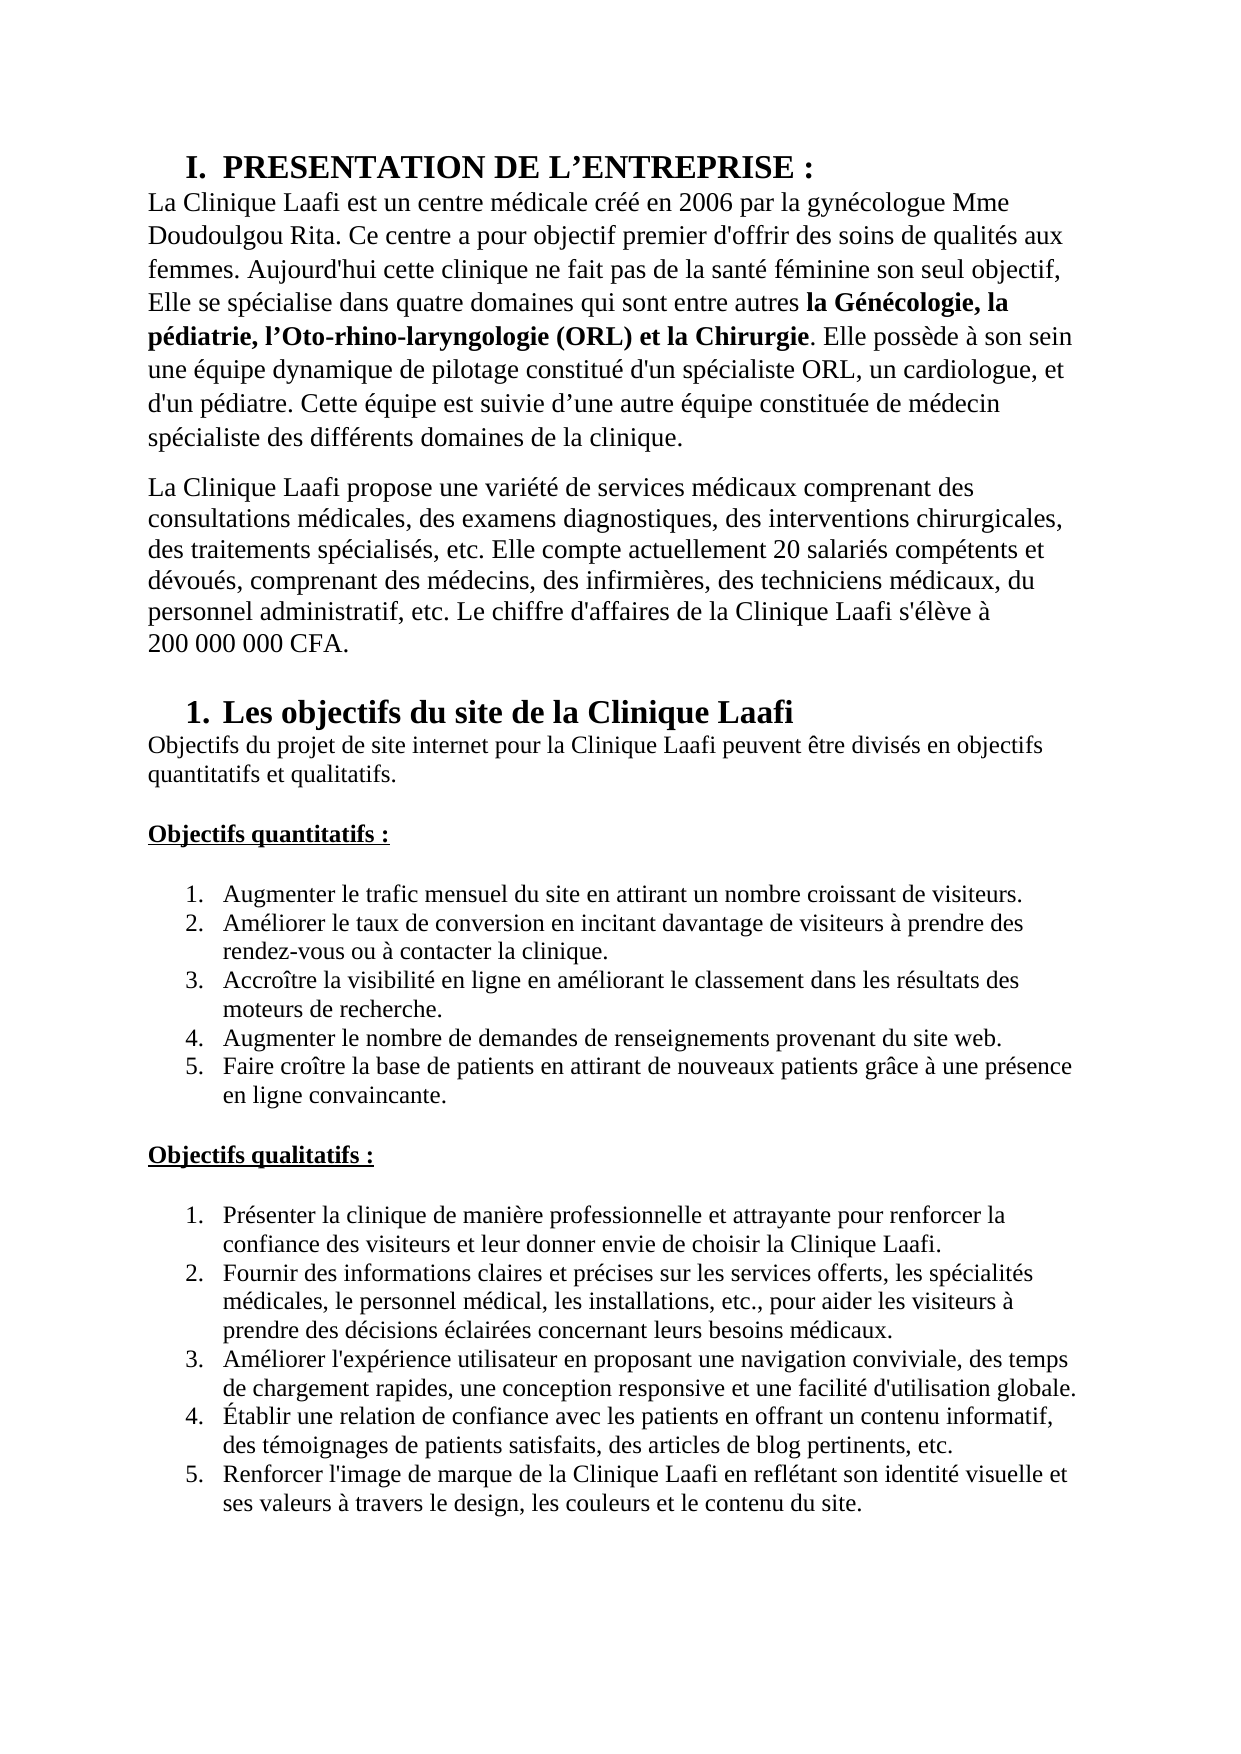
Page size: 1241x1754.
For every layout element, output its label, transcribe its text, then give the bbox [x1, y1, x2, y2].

text La Clinique Laafi propose une variété de services médicaux comprenant des consultations médicales, des examens diagnostiques, des interventions chirurgicales, des traitements spécialisés, etc. Elle compte actuellement 20 salariés compétents et dévoués, comprenant des médecins, des infirmières, des techniciens médicaux, du personnel administratif, etc. Le chiffre d'affaires de la Clinique Laafi s'élève à 200 000 000 CFA. [148, 471, 1093, 658]
text Objectifs quantitatifs : [148, 819, 1093, 848]
list Améliorer l'expérience utilisateur en proposant une navigation conviviale, des temps de chargement rapides, une conception responsive et une facilité d'utilisation globale. [185, 1344, 1093, 1401]
list Renforcer l'image de marque de la Clinique Laafi en reflétant son identité visuelle et ses valeurs à travers le design, les couleurs et le contenu du site. [185, 1459, 1093, 1516]
list Faire croître la base de patients en attirant de nouveaux patients grâce à une présence en ligne convaincante. [185, 1051, 1093, 1109]
list Augmenter le nombre de demandes de renseignements provenant du site web. [185, 1023, 1093, 1051]
text La Clinique Laafi est un centre médicale créé en 2006 par la gynécologue Mme Doudoulgou Rita. Ce centre a pour objectif premier d'offrir des soins de qualités aux femmes. Aujourd'hui cette clinique ne fait pas de la santé féminine son seul objectif, Elle se spécialise dans quatre domaines qui sont entre autres la Génécologie, la pédiatrie, l’Oto-rhino-laryngologie (ORL) et la Chirurgie. Elle possède à son sein une équipe dynamique de pilotage constitué d'un spécialiste ORL, un cardiologue, et d'un pédiatre. Cette équipe est suivie d’une autre équipe constituée de médecin spécialiste des différents domaines de la clinique. [148, 186, 1093, 452]
list Présenter la clinique de manière professionnelle et attrayante pour renforcer la confiance des visiteurs et leur donner envie de choisir la Clinique Laafi. [185, 1200, 1093, 1258]
list Améliorer le taux de conversion en incitant davantage de visiteurs à prendre des rendez-vous ou à contacter la clinique. [185, 908, 1093, 965]
list Augmenter le trafic mensuel du site en attirant un nombre croissant de visiteurs. [185, 879, 1093, 908]
text Objectifs qualitatifs : [148, 1140, 1093, 1169]
list Fournir des informations claires et précises sur les services offerts, les spécialités médicales, le personnel médical, les installations, etc., pour aider les visiteurs à prendre des décisions éclairées concernant leurs besoins médicaux. [185, 1258, 1093, 1344]
list Les objectifs du site de la Clinique Laafi [185, 692, 1093, 730]
list Accroître la visibilité en ligne en améliorant le classement dans les résultats des moteurs de recherche. [185, 965, 1093, 1023]
list Établir une relation de confiance avec les patients en offrant un contenu informatif, des témoignages de patients satisfaits, des articles de blog pertinents, etc. [185, 1401, 1093, 1459]
list PRESENTATION DE L’ENTREPRISE : [185, 148, 1093, 186]
text Objectifs du projet de site internet pour la Clinique Laafi peuvent être divisés en objectifs quantitatifs et qualitatifs. [148, 730, 1093, 788]
